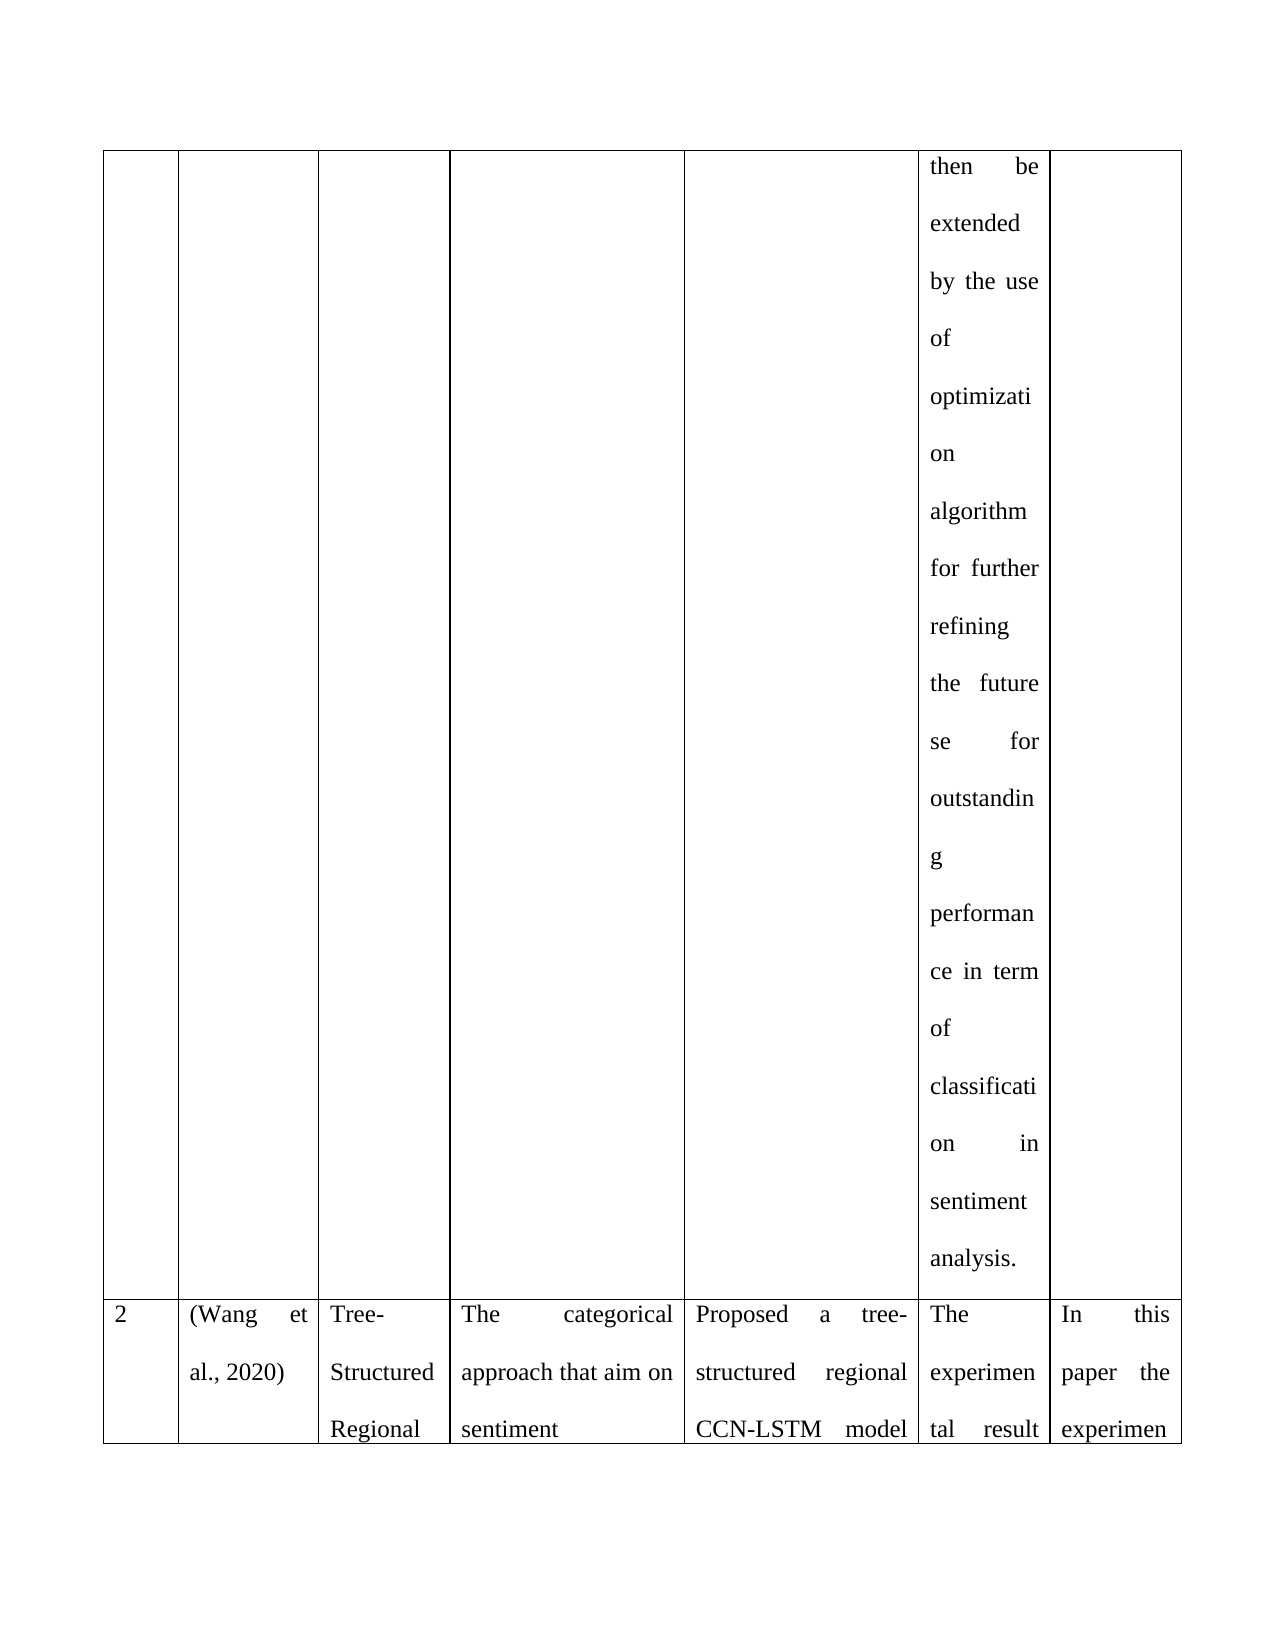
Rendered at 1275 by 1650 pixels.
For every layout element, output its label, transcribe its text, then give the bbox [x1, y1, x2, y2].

table_cell 2 [104, 1300, 178, 1443]
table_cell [919, 1300, 1049, 1443]
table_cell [1051, 151, 1181, 1298]
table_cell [319, 151, 449, 1298]
table_cell 1 [104, 151, 178, 1298]
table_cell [1051, 1300, 1181, 1443]
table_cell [451, 151, 684, 1298]
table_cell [451, 1300, 684, 1443]
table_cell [685, 151, 918, 1298]
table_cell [685, 1300, 918, 1443]
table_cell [179, 151, 318, 1298]
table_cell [919, 151, 1049, 1298]
table_cell (Wang et al., 2020) [179, 1300, 318, 1443]
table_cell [319, 1300, 449, 1443]
